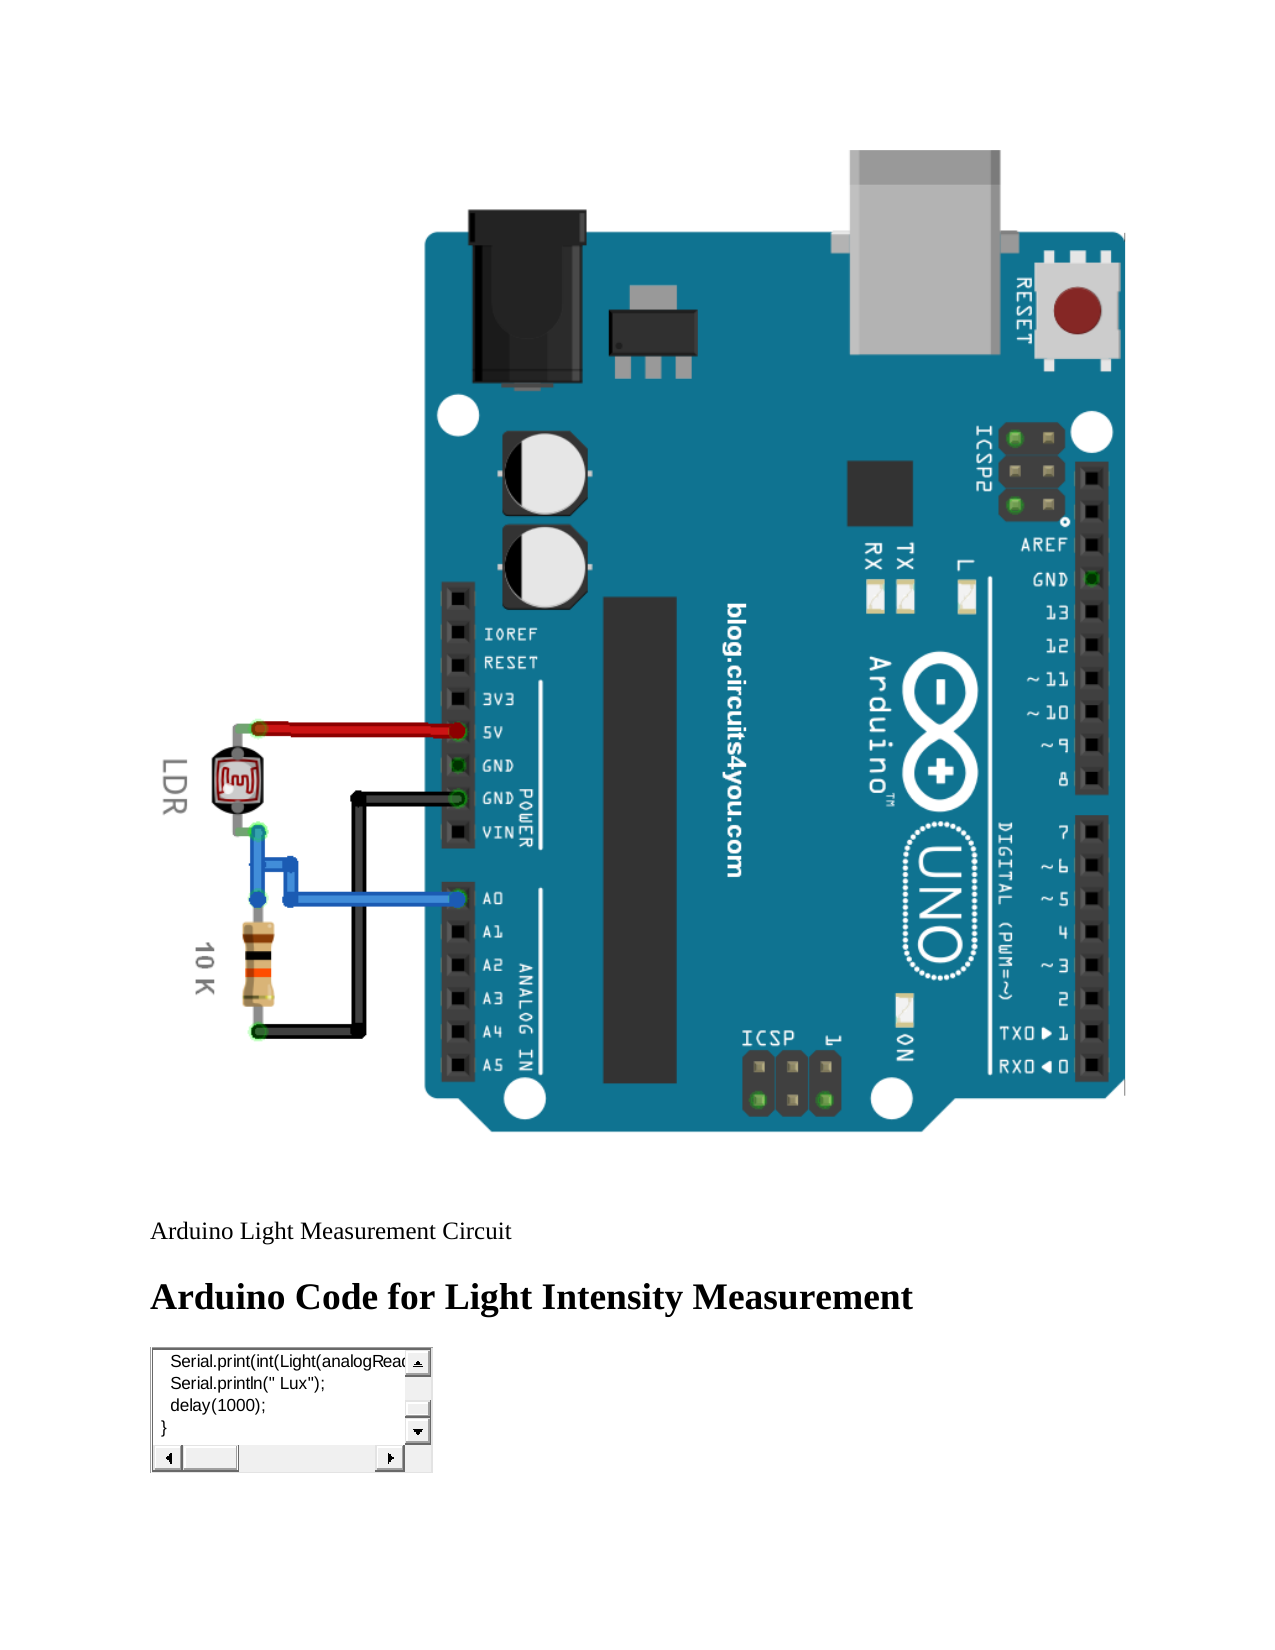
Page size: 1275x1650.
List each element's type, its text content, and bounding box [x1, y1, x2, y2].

picture [150, 150, 1125, 1217]
text Arduino Code for Light Intensity Measurement [150, 1274, 1125, 1317]
text Arduino Light Measurement Circuit [150, 1217, 1125, 1245]
